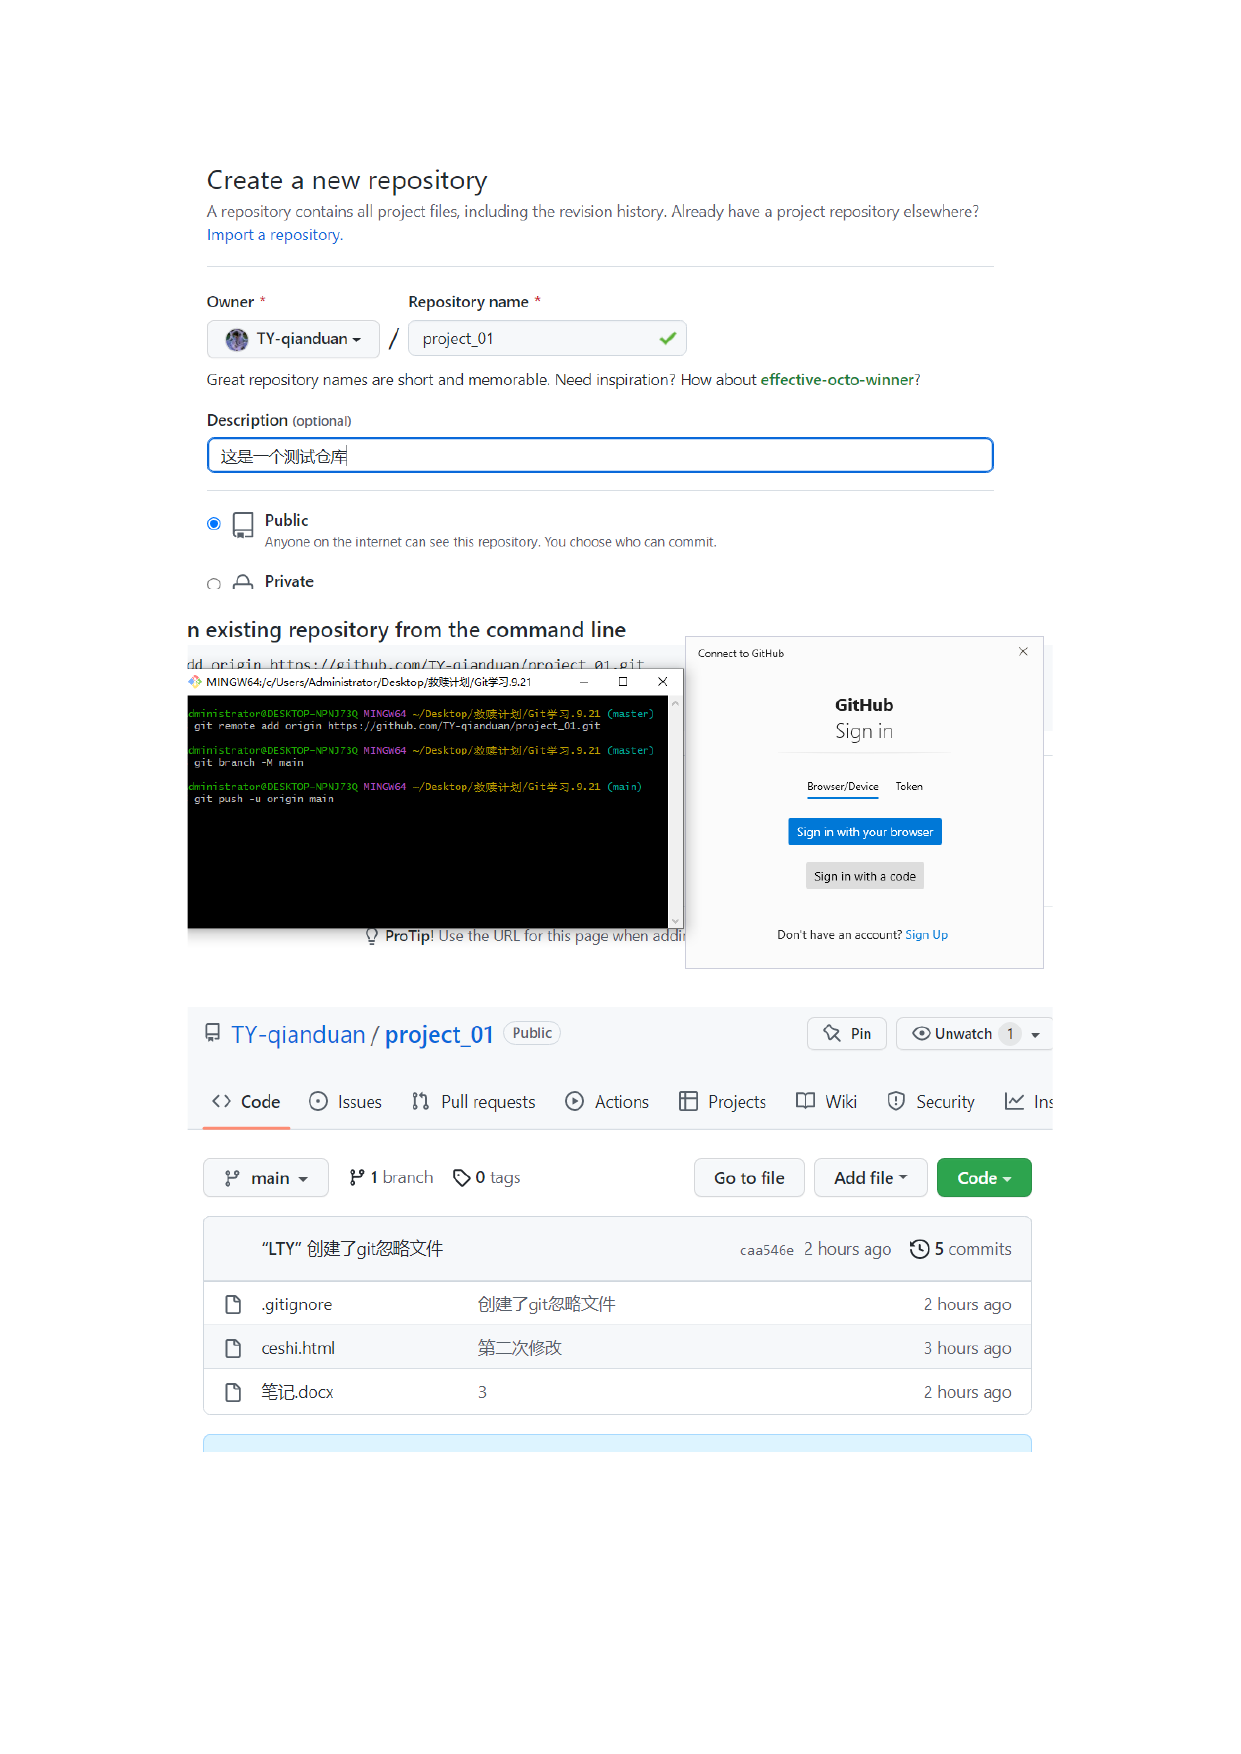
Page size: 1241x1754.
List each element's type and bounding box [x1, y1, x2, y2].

picture [187, 1007, 1053, 1452]
picture [187, 617, 1053, 986]
picture [187, 162, 1053, 589]
